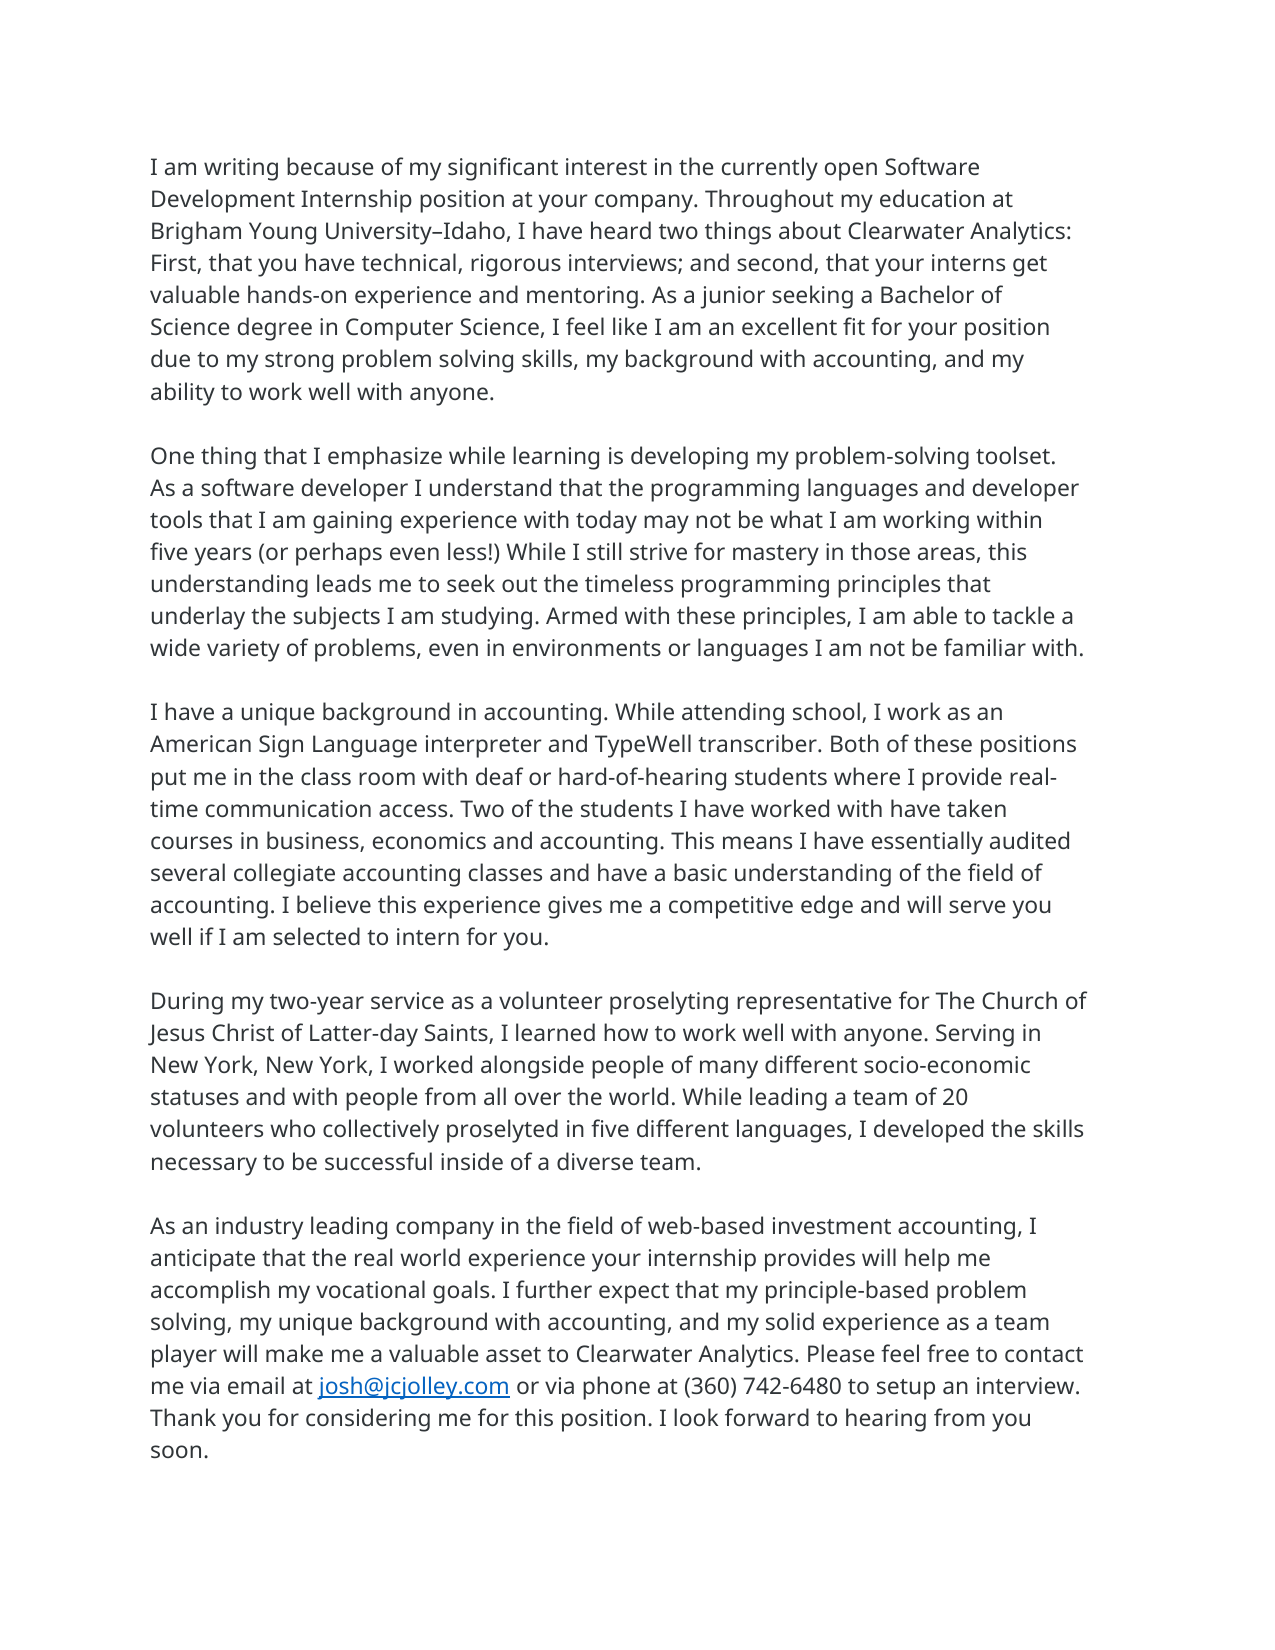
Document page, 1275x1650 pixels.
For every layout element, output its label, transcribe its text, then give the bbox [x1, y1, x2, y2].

text During my two-year service as a volunteer proselyting representative for The Church of Jesus Christ of Latter-day Saints, I learned how to work well with anyone. Serving in New York, New York, I worked alongside people of many different socio-economic statuses and with people from all over the world. While leading a team of 20 volunteers who collectively proselyted in five different languages, I developed the skills necessary to be successful inside of a diverse team. [150, 984, 1087, 1177]
text One thing that I emphasize while learning is developing my problem-solving toolset. As a software developer I understand that the programming languages and developer tools that I am gaining experience with today may not be what I am working within five years (or perhaps even less!) While I still strive for mastery in those areas, this understanding leads me to seek out the timeless programming principles that underlay the subjects I am studying. Armed with these principles, I am able to tackle a wide variety of problems, even in environments or languages I am not be familiar with. [150, 439, 1087, 663]
text As an industry leading company in the field of web-based investment accounting, I anticipate that the real world experience your internship provides will help me accomplish my vocational goals. I further expect that my principle-based problem solving, my unique background with accounting, and my solid experience as a team player will make me a valuable asset to Clearwater Analytics. Please feel free to contact me via email at josh@jcjolley.com or via phone at (360) 742-6480 to setup an interview. Thank you for considering me for this position. I look forward to hearing from you soon. [150, 1209, 1087, 1465]
text I am writing because of my significant interest in the currently open Software Development Internship position at your company. Throughout my education at Brigham Young University–Idaho, I have heard two things about Clearwater Analytics: First, that you have technical, rigorous interviews; and second, that your interns get valuable hands-on experience and mentoring. As a junior seeking a Bachelor of Science degree in Computer Science, I feel like I am an excellent fit for your position due to my strong problem solving skills, my background with accounting, and my ability to work well with anyone. [150, 150, 1087, 407]
text I have a unique background in accounting. While attending school, I work as an American Sign Language interpreter and TypeWell transcriber. Both of these positions put me in the class room with deaf or hard-of-hearing students where I provide real-time communication access. Two of the students I have worked with have taken courses in business, economics and accounting. This means I have essentially audited several collegiate accounting classes and have a basic understanding of the field of accounting. I believe this experience gives me a competitive edge and will serve you well if I am selected to intern for you. [150, 695, 1087, 952]
